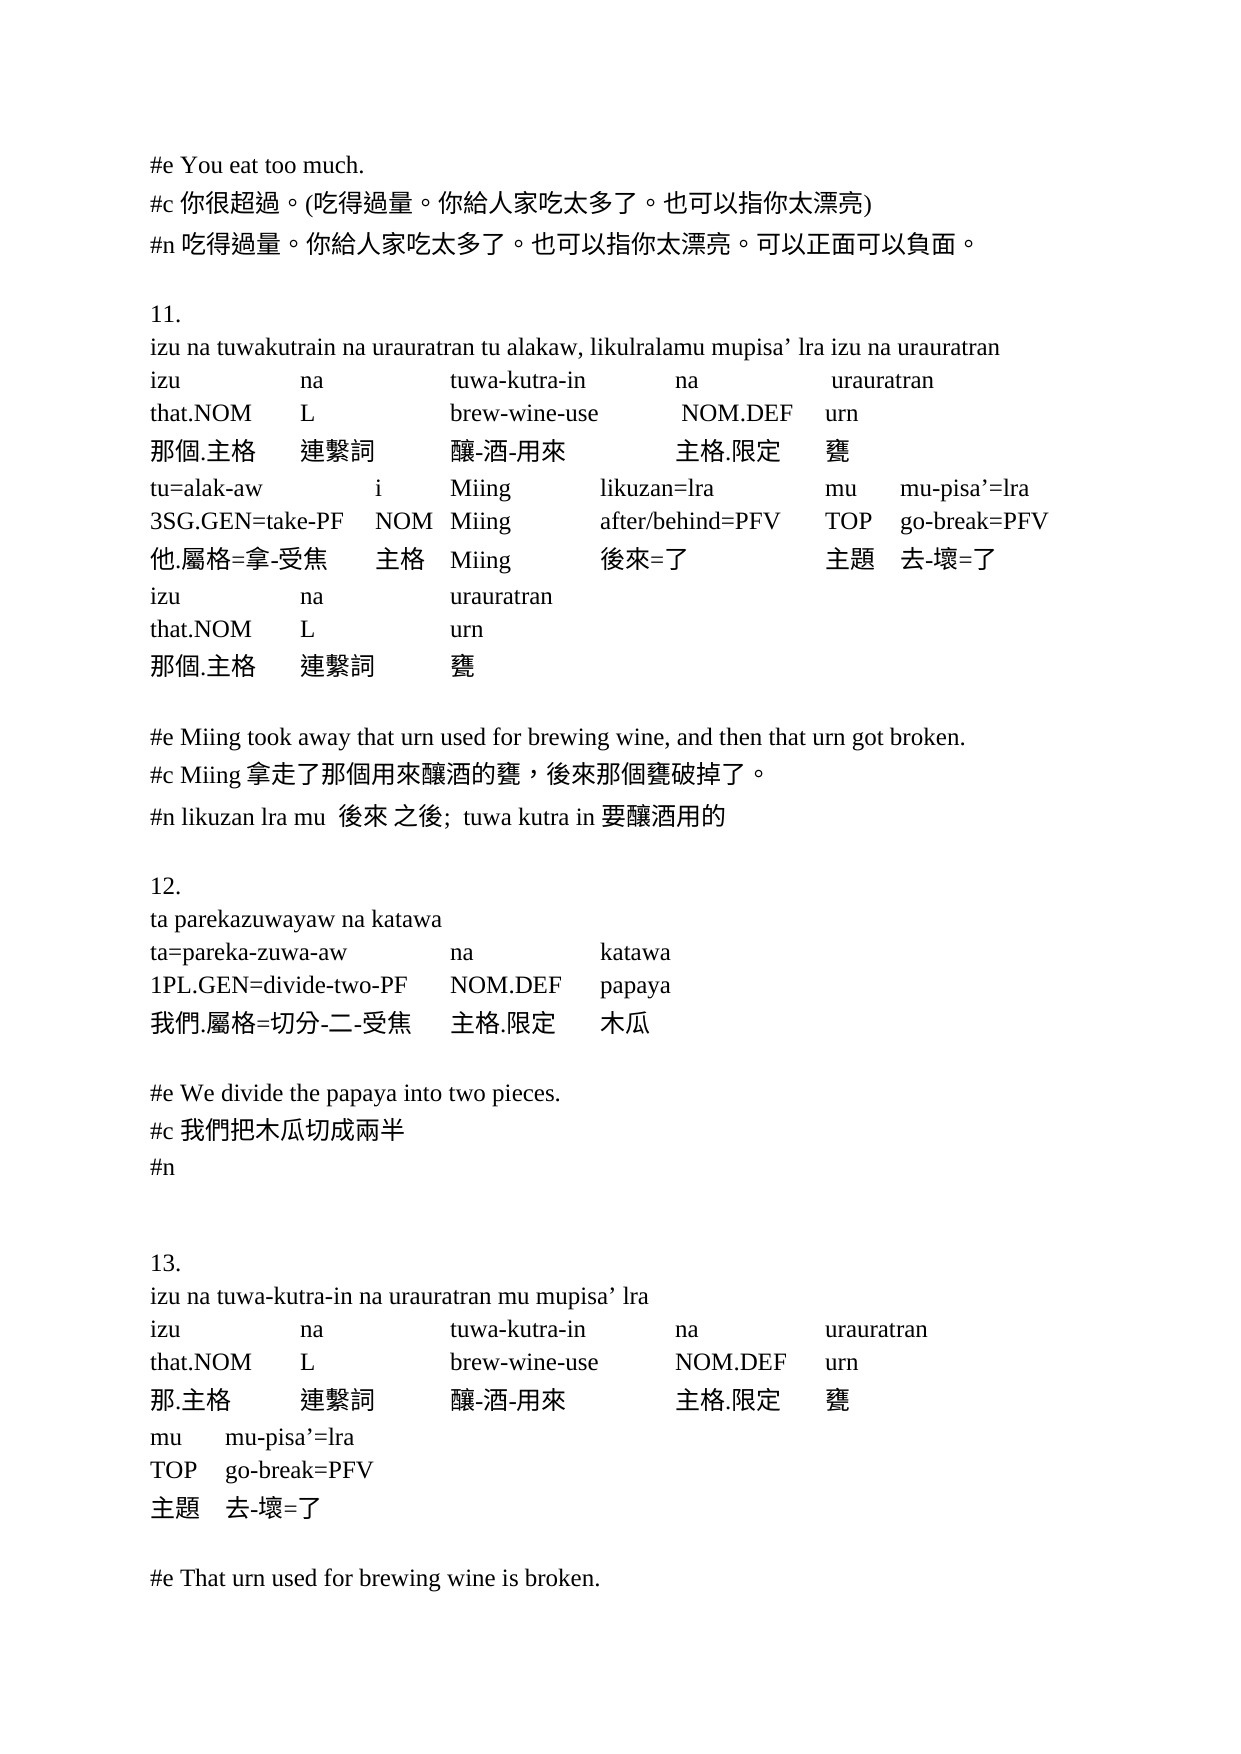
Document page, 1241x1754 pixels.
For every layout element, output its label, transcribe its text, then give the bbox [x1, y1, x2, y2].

text mu mu-pisa’=lra [150, 1422, 1090, 1451]
text #e That urn used for brewing wine is broken. [150, 1563, 1090, 1591]
text that.NOM L urn [150, 614, 1090, 643]
text tu=alak-aw i Miing likuzan=lra mu mu-pisa’=lra [150, 473, 1090, 502]
text #c 你很超過。(吃得過量。你給人家吃太多了。也可以指你太漂亮) [150, 183, 1090, 219]
text izu na urauratran [150, 581, 1090, 609]
text ta=pareka-zuwa-aw na katawa [150, 937, 1090, 966]
text 那.主格 連繫詞 釀-酒-用來 主格.限定 甕 [150, 1380, 1090, 1417]
text #e We divide the papaya into two pieces. [150, 1078, 1090, 1106]
text TOP go-break=PFV [150, 1455, 1090, 1484]
text izu na tuwakutrain na urauratran tu alakaw, likulralamu mupisa’ lra izu na urauratran [150, 332, 1090, 361]
text #n likuzan lra mu 後來 之後; tuwa kutra in 要釀酒用的 [150, 796, 1090, 832]
text #c Miing拿走了那個用來釀酒的甕，後來那個甕破掉了。 [150, 754, 1090, 791]
text 1PL.GEN=divide-two-PF NOM.DEF papaya [150, 970, 1090, 999]
text izu na tuwa-kutra-in na urauratran mu mupisa’ lra [150, 1281, 1090, 1310]
text 那個.主格 連繫詞 釀-酒-用來 主格.限定 甕 [150, 431, 1090, 468]
text that.NOM L brew-wine-use NOM.DEF urn [150, 1347, 1090, 1376]
text 我們.屬格=切分-二-受焦 主格.限定 木瓜 [150, 1003, 1090, 1039]
text izu na tuwa-kutra-in na urauratran [150, 365, 1090, 394]
text 3SG.GEN=take-PF NOM Miing after/behind=PFV TOP go-break=PFV [150, 506, 1090, 535]
list ta parekazuwayaw na katawa [150, 871, 1090, 933]
text #e Miing took away that urn used for brewing wine, and then that urn got broken. [150, 722, 1090, 750]
text #e You eat too much. [150, 150, 1090, 179]
text 主題 去-壞=了 [150, 1488, 1090, 1524]
text 他.屬格=拿-受焦 主格 Miing 後來=了 主題 去-壞=了 [150, 539, 1090, 575]
text #c 我們把木瓜切成兩半 [150, 1111, 1090, 1147]
text that.NOM L brew-wine-use NOM.DEF urn [150, 398, 1090, 427]
text 那個.主格 連繫詞 甕 [150, 647, 1090, 683]
text #n [150, 1152, 1090, 1181]
text #n 吃得過量。你給人家吃太多了。也可以指你太漂亮。可以正面可以負面。 [150, 225, 1090, 261]
text izu na tuwa-kutra-in na urauratran [150, 1314, 1090, 1343]
